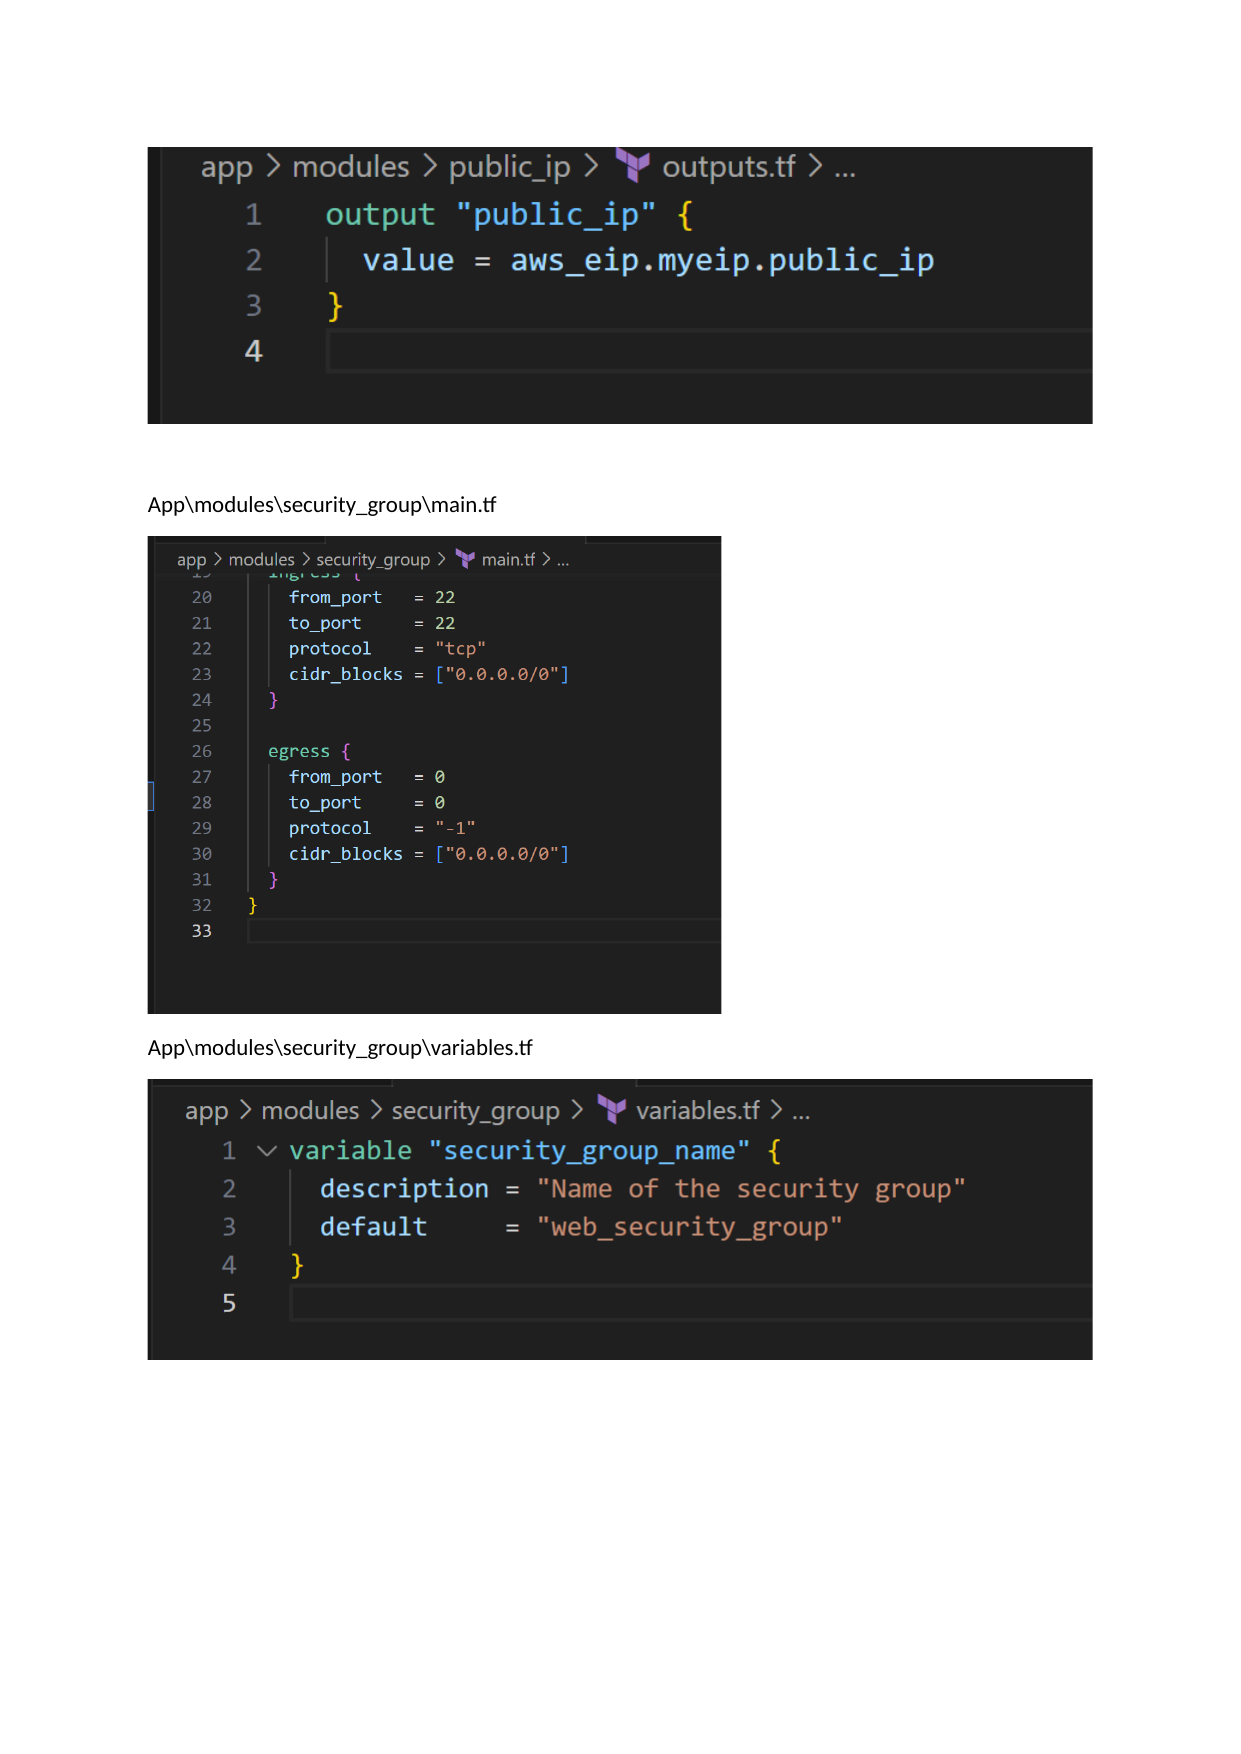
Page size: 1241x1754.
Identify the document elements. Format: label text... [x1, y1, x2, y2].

picture [147, 147, 1093, 424]
text App\modules\security_group\variables.tf [148, 1033, 1093, 1061]
text App\modules\security_group\main.tf [148, 490, 1093, 518]
picture [147, 536, 722, 1014]
picture [147, 1079, 1093, 1360]
